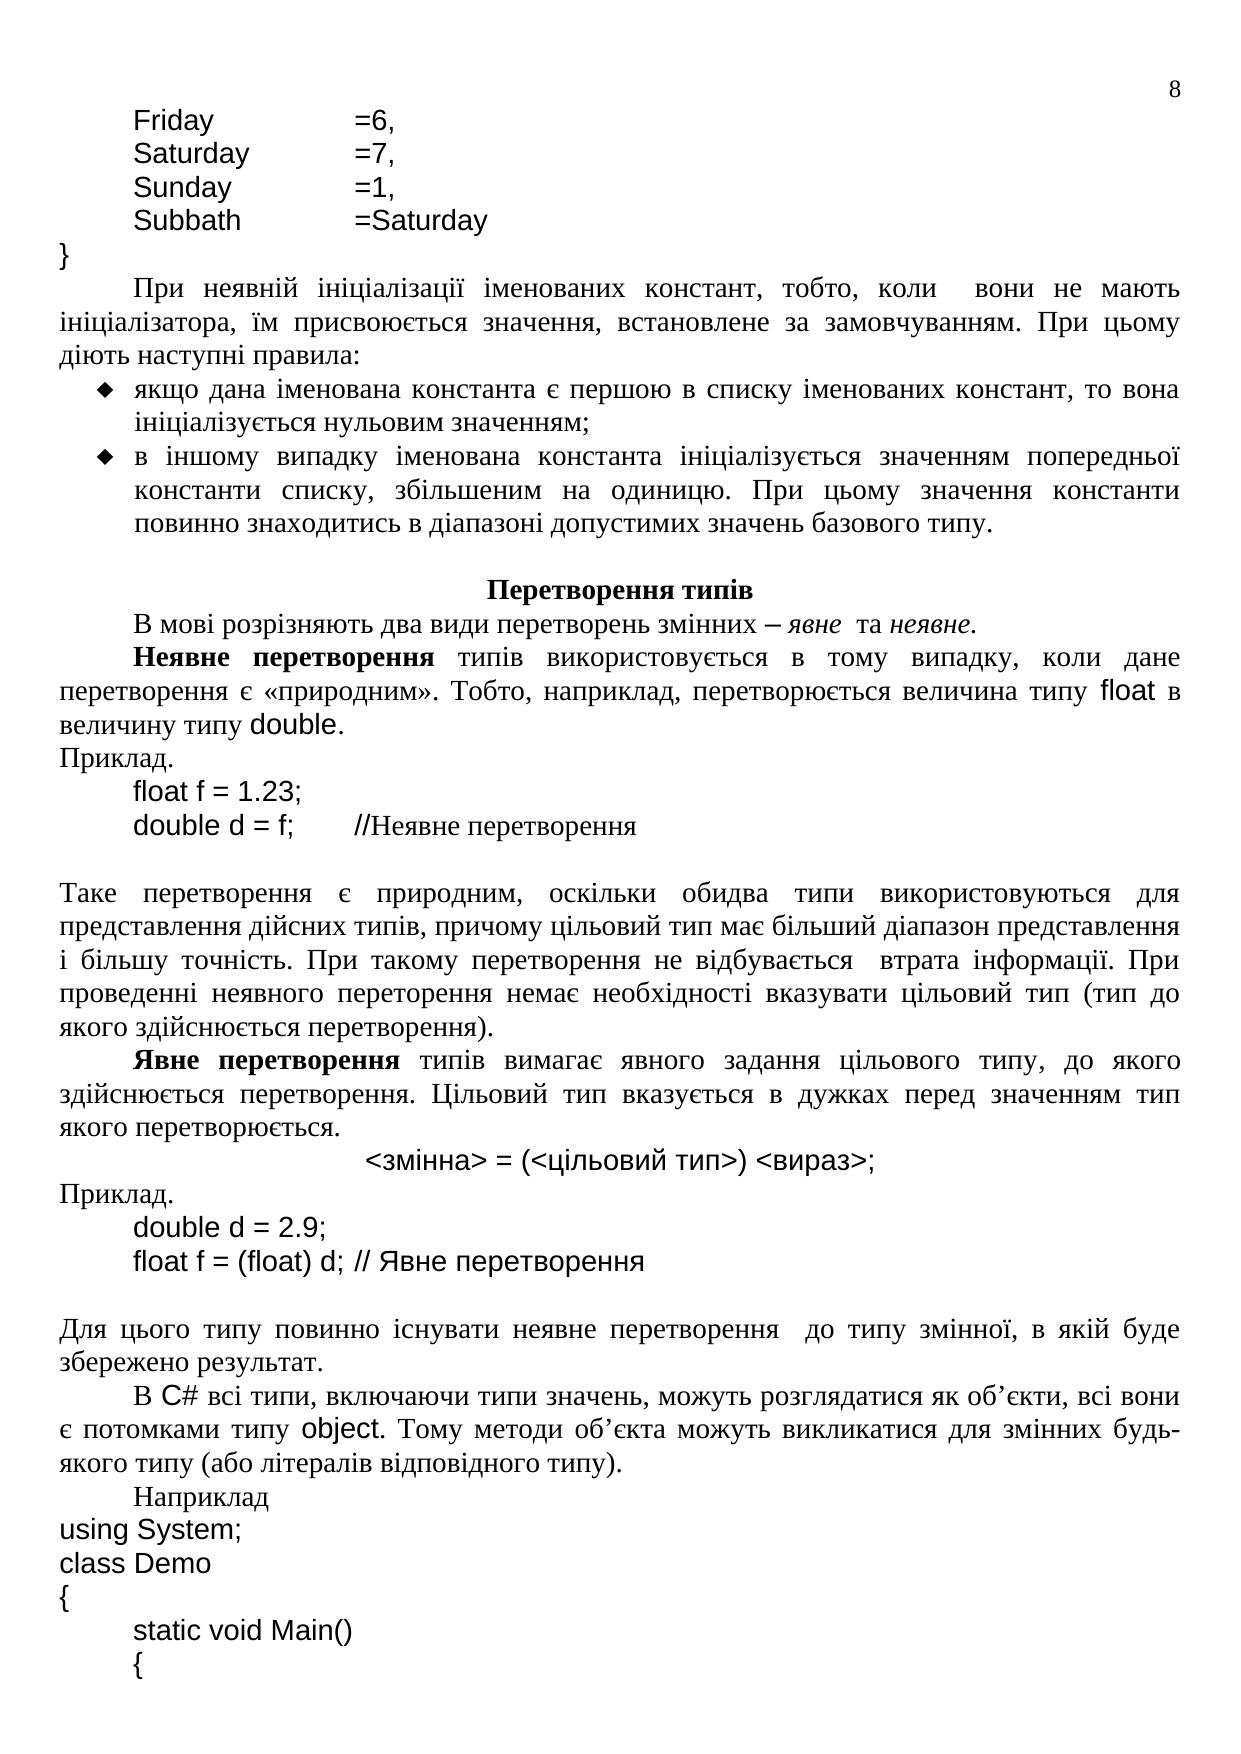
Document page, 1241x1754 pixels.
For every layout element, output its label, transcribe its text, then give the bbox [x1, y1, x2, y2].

text Friday =6, [59, 103, 1181, 136]
text В мові розрізняють два види перетворень змінних – явне та неявне. [59, 606, 1181, 639]
text float f = 1.23; [59, 774, 1181, 807]
list якщо дана іменована константа є першою в списку іменованих констант, то вона ініціалізується нульовим значенням; [97, 371, 1181, 438]
text Saturday =7, [59, 136, 1181, 170]
text Перетворення типів [59, 572, 1181, 606]
text class Demo [59, 1546, 1181, 1579]
text Неявне перетворення типів використовується в тому випадку, коли дане перетворення є «природним». Тобто, наприклад, перетворюється величина типу float в величину типу double. [59, 639, 1181, 740]
text float f = (float) d; // Явне перетворення [59, 1244, 1181, 1277]
text } [59, 237, 1181, 270]
text Таке перетворення є природним, оскільки обидва типи використовуються для представлення дійсних типів, причому цільовий тип має більший діапазон представлення і більшу точність. При такому перетворення не відбувається втрата інформації. При проведенні неявного переторення немає необхідності вказувати цільовий тип (тип до якого здійснюється перетворення). [59, 875, 1181, 1042]
text <змінна> = (<цільовий тип>) <вираз>; [59, 1143, 1181, 1177]
text В C# всі типи, включаючи типи значень, можуть розглядатися як об’єкти, всі вони є потомками типу object. Тому методи об’єкта можуть викликатися для змінних будь-якого типу (або літералів відповідного типу). [59, 1378, 1181, 1479]
text Subbath =Saturday [59, 203, 1181, 237]
text Приклад. [59, 740, 1181, 774]
list в іншому випадку іменована константа ініціалізується значенням попередньої константи списку, збільшеним на одиницю. При цьому значення константи повинно знаходитись в діапазоні допустимих значень базового типу. [97, 438, 1181, 539]
text double d = 2.9; [59, 1210, 1181, 1244]
text using System; [59, 1512, 1181, 1546]
text При неявній ініціалізації іменованих констант, тобто, коли вони не мають ініціалізатора, їм присвоюється значення, встановлене за замовчуванням. При цьому діють наступні правила: [59, 270, 1181, 371]
text Наприклад [59, 1479, 1181, 1512]
text double d = f; //Неявне перетворення [59, 807, 1181, 841]
text Для цього типу повинно існувати неявне перетворення до типу змінної, в якій буде збережено результат. [59, 1311, 1181, 1378]
text { [59, 1579, 1181, 1613]
text { [59, 1646, 1181, 1680]
text Sunday =1, [59, 170, 1181, 203]
text Явне перетворення типів вимагає явного задання цільового типу, до якого здійснюється перетворення. Цільовий тип вказується в дужках перед значенням тип якого перетворюється. [59, 1042, 1181, 1143]
text static void Main() [59, 1613, 1181, 1646]
text Приклад. [59, 1177, 1181, 1210]
